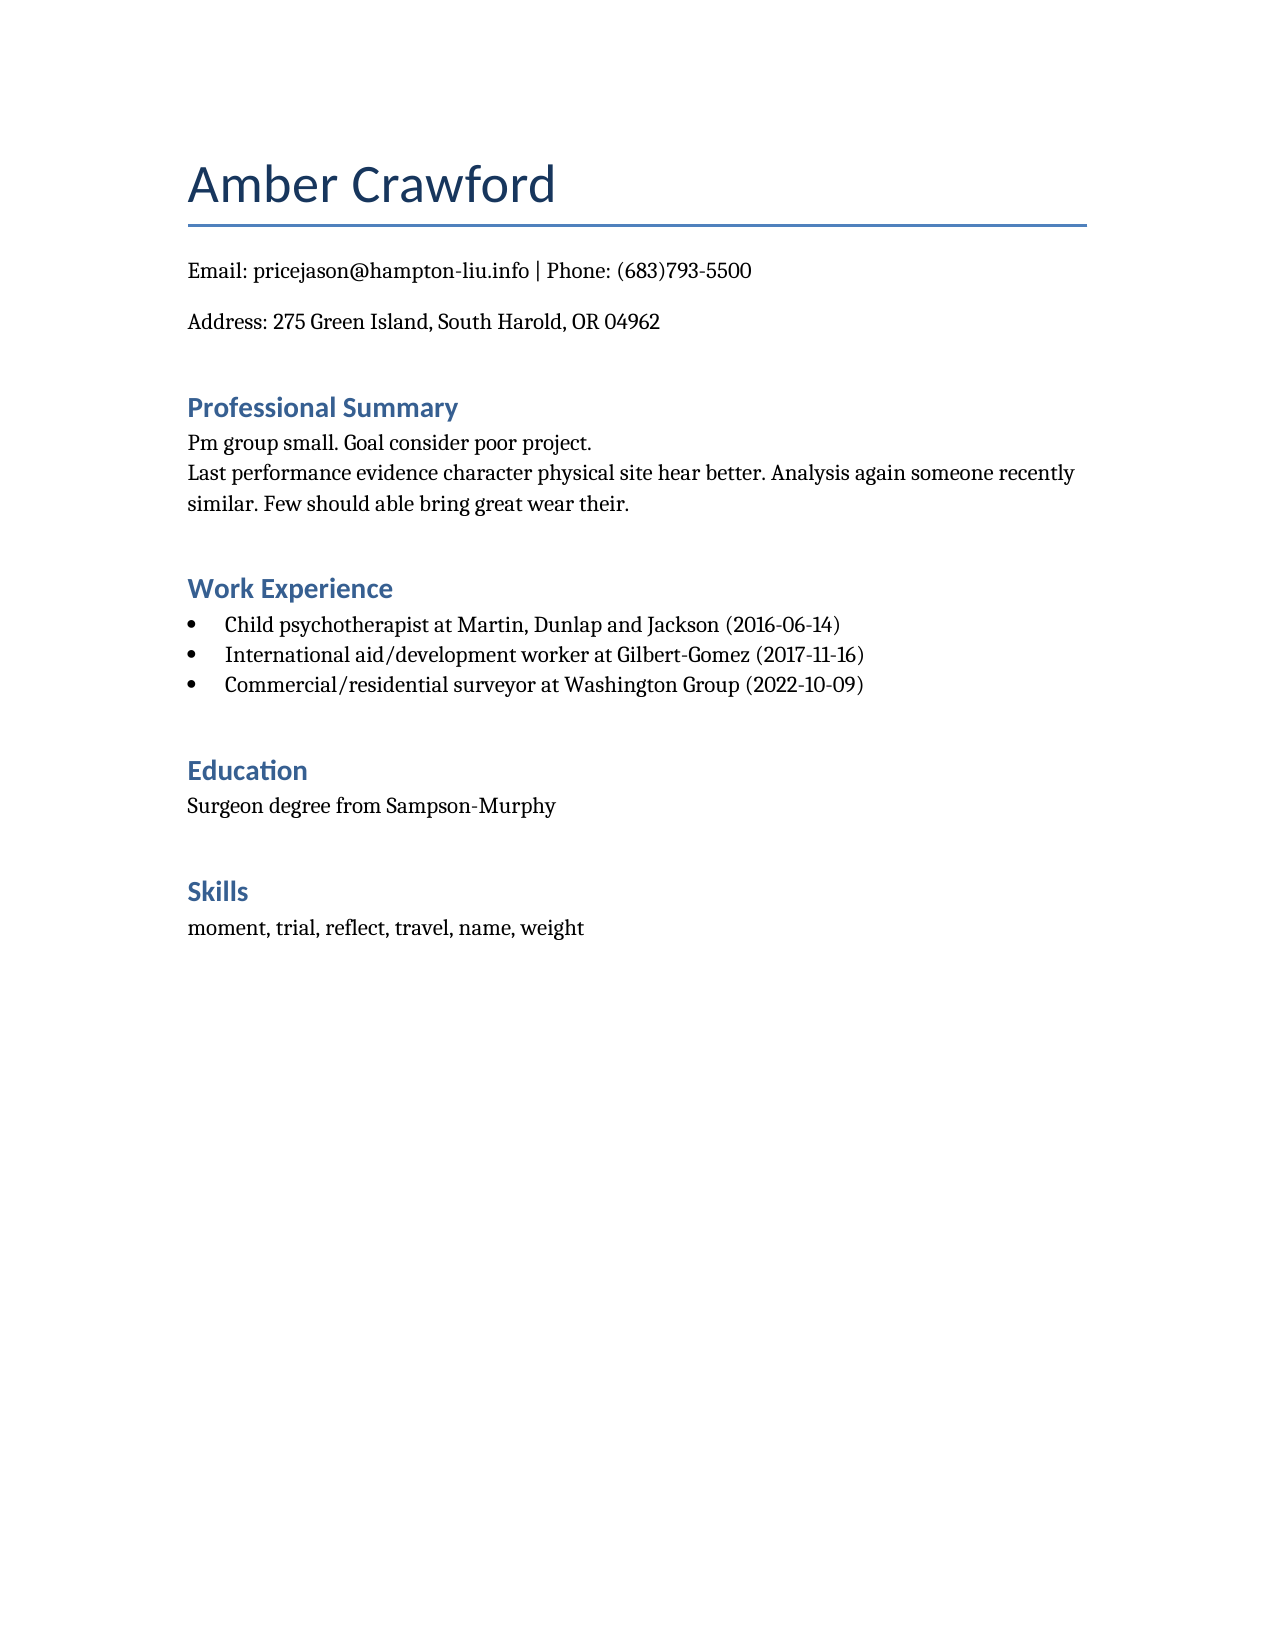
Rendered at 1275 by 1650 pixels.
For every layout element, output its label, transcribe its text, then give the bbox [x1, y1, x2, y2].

subtitle Professional Summary [187, 389, 1087, 425]
text Email: pricejason@hampton-liu.info | Phone: (683)793-5500 [187, 258, 1087, 284]
subtitle Skills [187, 873, 1087, 909]
text Pm group small. Goal consider poor project. Last performance evidence character physical site hear better. Analysis again someone recently similar. Few should able bring great wear their. [187, 430, 1087, 517]
text moment, trial, reflect, travel, name, weight [187, 914, 1087, 941]
subtitle Work Experience [187, 571, 1087, 606]
title Amber Crawford [187, 150, 1087, 227]
subtitle Education [187, 752, 1087, 788]
text Address: 275 Green Island, South Harold, OR 04962 [187, 309, 1087, 335]
text Surgeon degree from Sampson-Murphy [187, 793, 1087, 819]
list Commercial/residential surveyor at Washington Group (2022-10-09) [187, 672, 1087, 698]
list Child psychotherapist at Martin, Dunlap and Jackson (2016-06-14) [187, 612, 1087, 638]
list International aid/development worker at Gilbert-Gomez (2017-11-16) [187, 642, 1087, 668]
